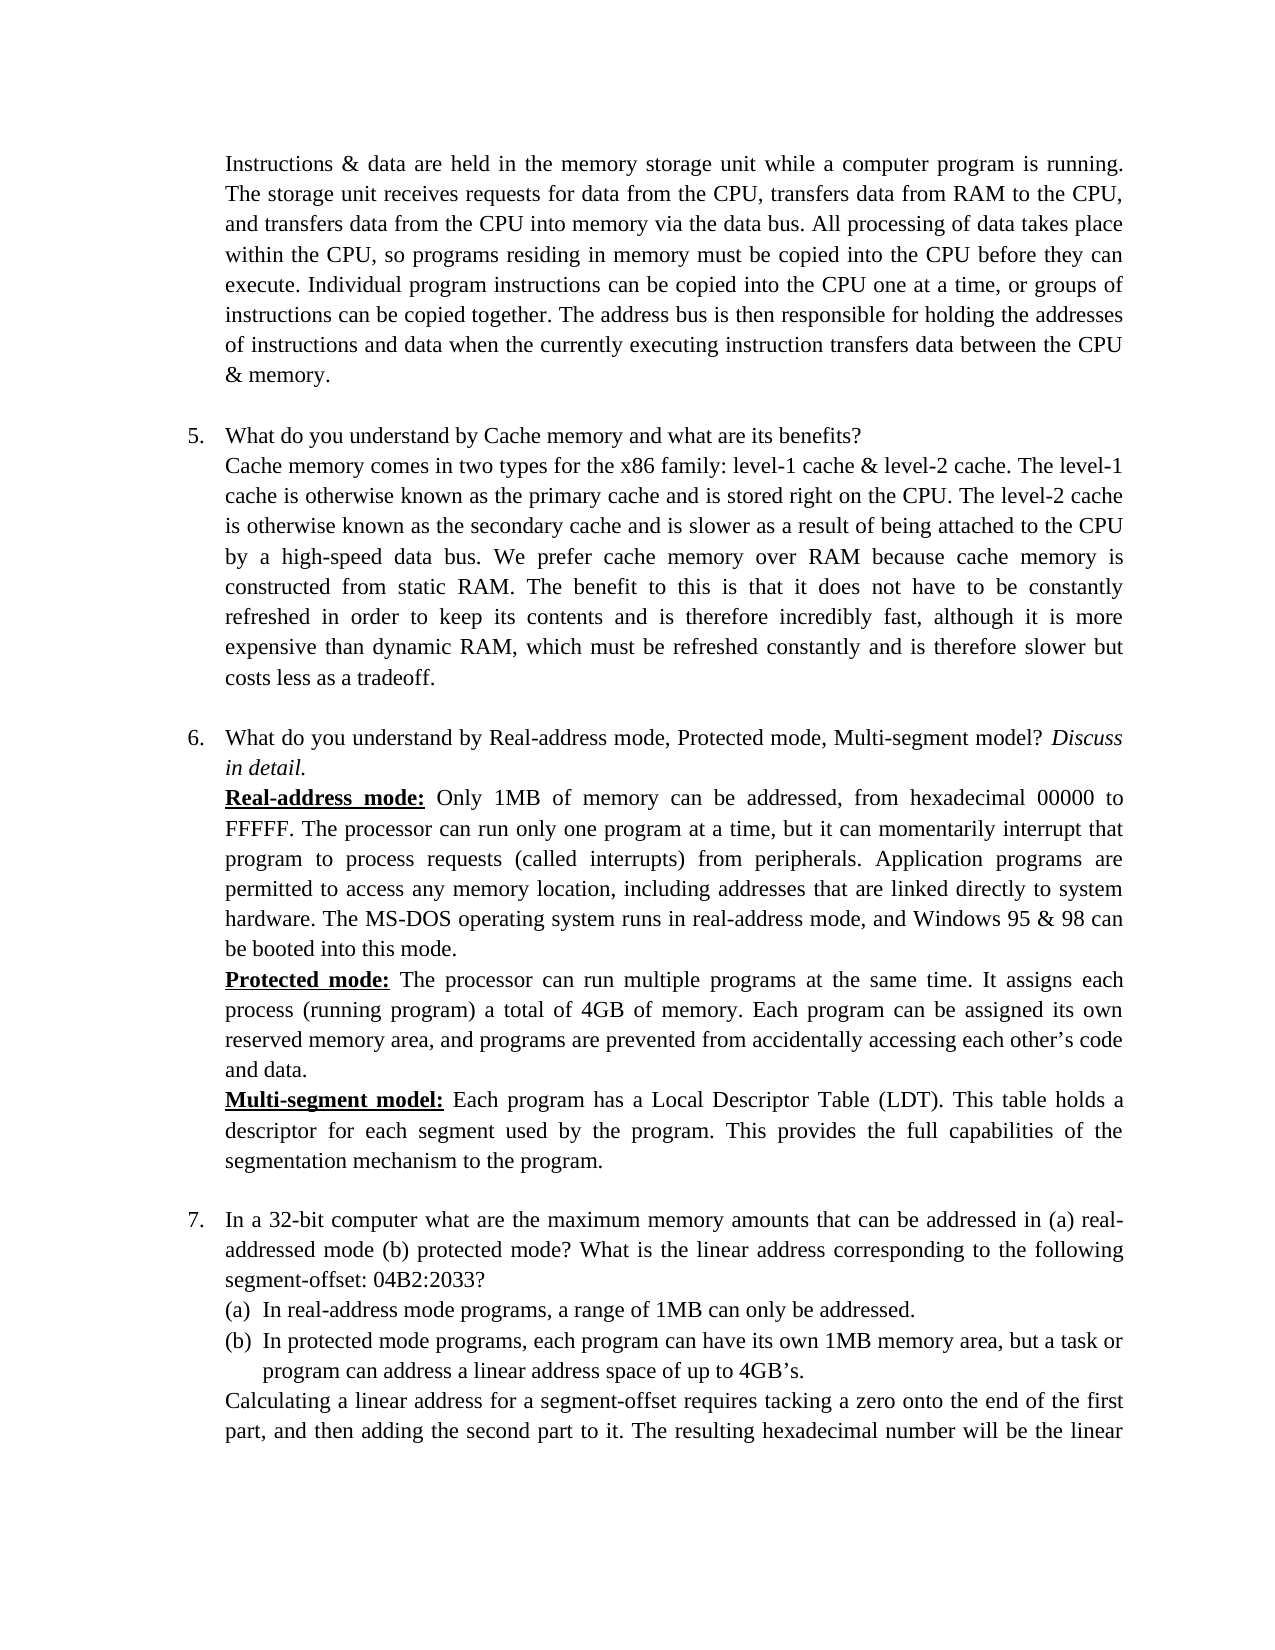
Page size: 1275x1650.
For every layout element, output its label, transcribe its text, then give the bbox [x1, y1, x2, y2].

text Real-address mode: Only 1MB of memory can be addressed, from hexadecimal 00000 to FFFFF. The processor can run only one program at a time, but it can momentarily interrupt that program to process requests (called interrupts) from peripherals. Application programs are permitted to access any memory location, including addresses that are linked directly to system hardware. The MS-DOS operating system runs in real-address mode, and Windows 95 & 98 can be booted into this mode. [225, 784, 1125, 962]
list Instructions & data are held in the memory storage unit while a computer program is running. The storage unit receives requests for data from the CPU, transfers data from RAM to the CPU, and transfers data from the CPU into memory via the data bus. All processing of data takes place within the CPU, so programs residing in memory must be copied into the CPU before they can execute. Individual program instructions can be copied into the CPU one at a time, or groups of instructions can be copied together. The address bus is then responsible for holding the addresses of instructions and data when the currently executing instruction transfers data between the CPU & memory. [225, 150, 1125, 388]
list Cache memory comes in two types for the x86 family: level-1 cache & level-2 cache. The level-1 cache is otherwise known as the primary cache and is stored right on the CPU. The level-2 cache is otherwise known as the secondary cache and is slower as a result of being attached to the CPU by a high-speed data bus. We prefer cache memory over RAM because cache memory is constructed from static RAM. The benefit to this is that it does not have to be constantly refreshed in order to keep its contents and is therefore incredibly fast, although it is more expensive than dynamic RAM, which must be refreshed constantly and is therefore slower but costs less as a tradeoff. [225, 452, 1125, 690]
list In protected mode programs, each program can have its own 1MB memory area, but a task or program can address a linear address space of up to 4GB’s. [225, 1327, 1125, 1383]
list In real-address mode programs, a range of 1MB can only be addressed. [225, 1296, 1125, 1323]
list In a 32-bit computer what are the maximum memory amounts that can be addressed in (a) real-addressed mode (b) protected mode? What is the linear address corresponding to the following segment-offset: 04B2:2033? [187, 1206, 1125, 1293]
text Multi-segment model: Each program has a Local Descriptor Table (LDT). This table holds a descriptor for each segment used by the program. This provides the full capabilities of the segmentation mechanism to the program. [225, 1086, 1125, 1173]
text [225, 1387, 1125, 1444]
list What do you understand by Real-address mode, Protected mode, Multi-segment model? Discuss in detail. [187, 724, 1125, 781]
text Protected mode: The processor can run multiple programs at the same time. It assigns each process (running program) a total of 4GB of memory. Each program can be assigned its own reserved memory area, and programs are prevented from accidentally accessing each other’s code and data. [225, 966, 1125, 1083]
list What do you understand by Cache memory and what are its benefits? [187, 422, 1125, 448]
